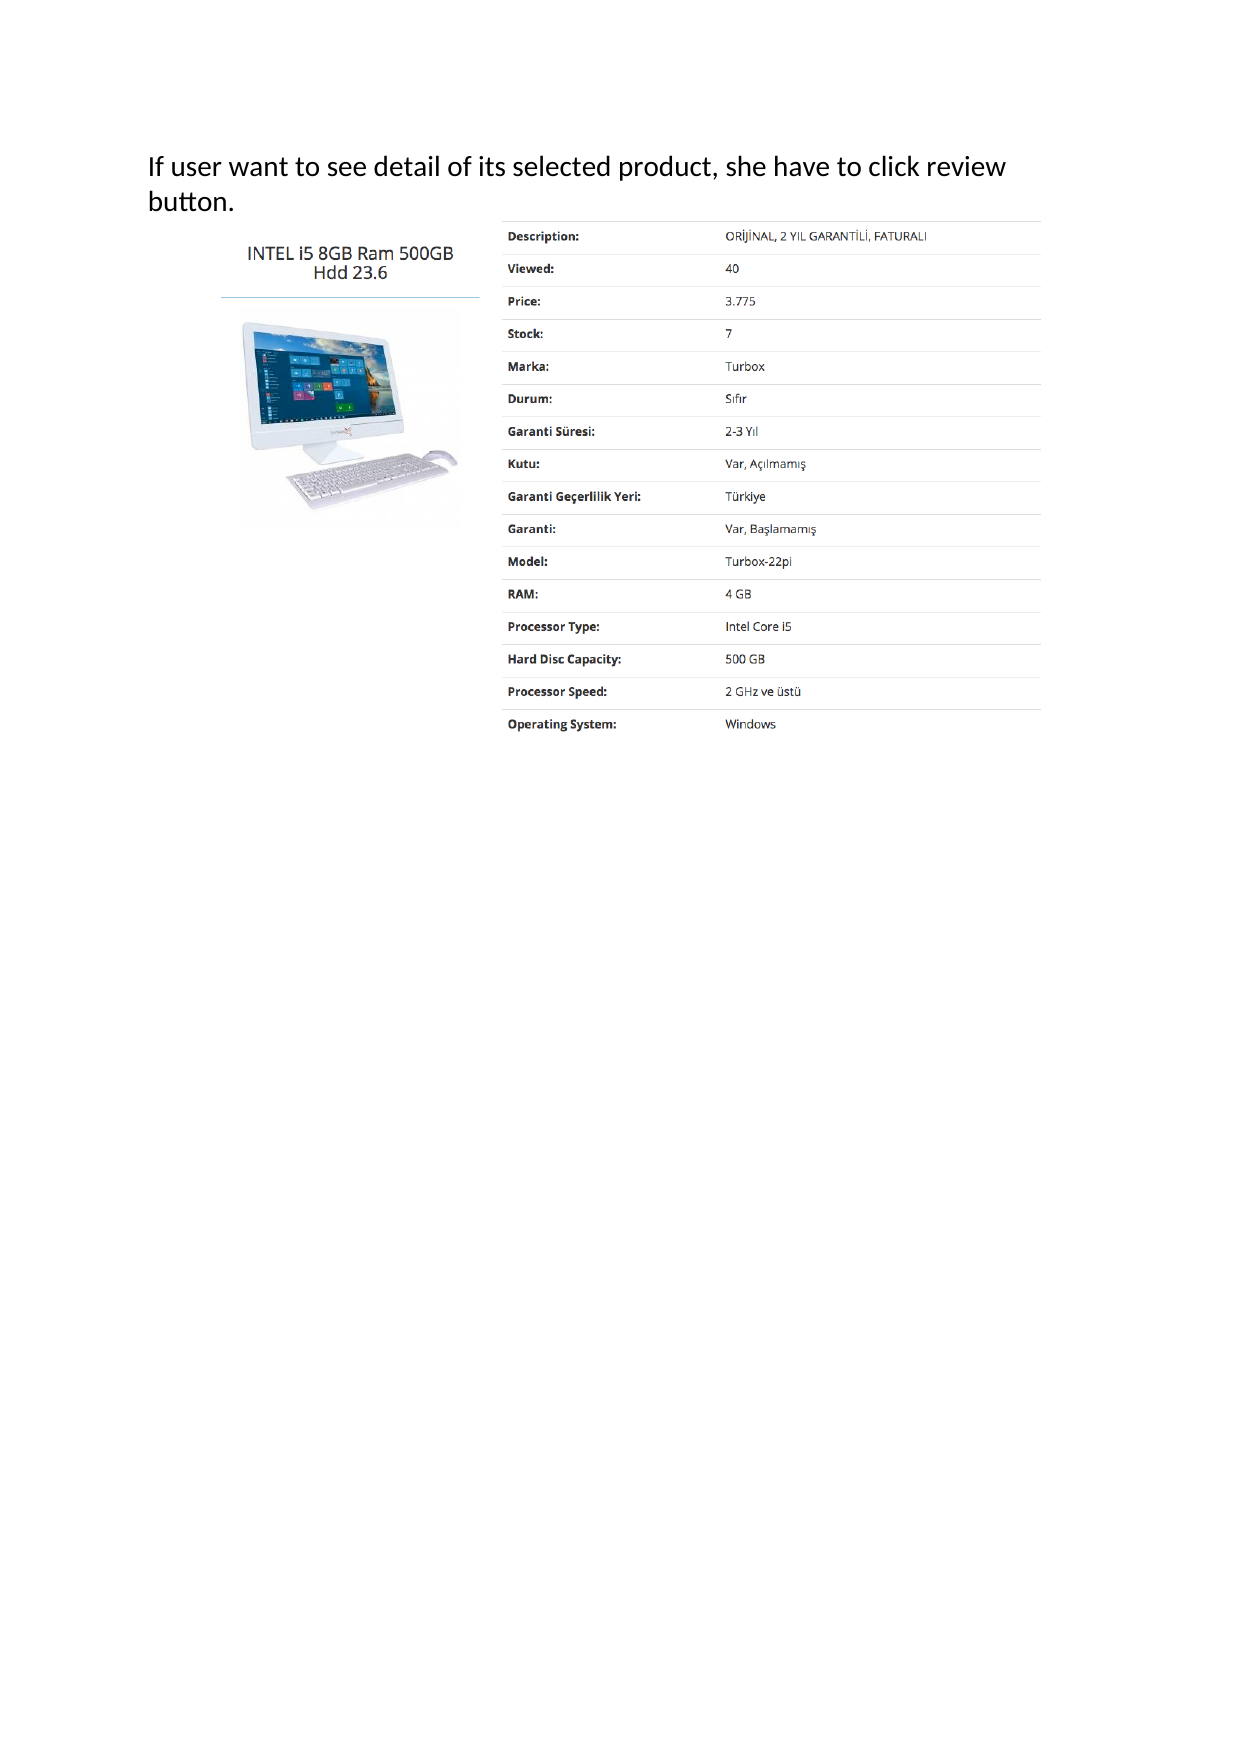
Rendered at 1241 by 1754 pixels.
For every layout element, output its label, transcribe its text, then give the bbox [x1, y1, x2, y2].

picture [147, 218, 1092, 737]
text If user want to see detail of its selected product, she have to click review button. [148, 148, 1093, 219]
